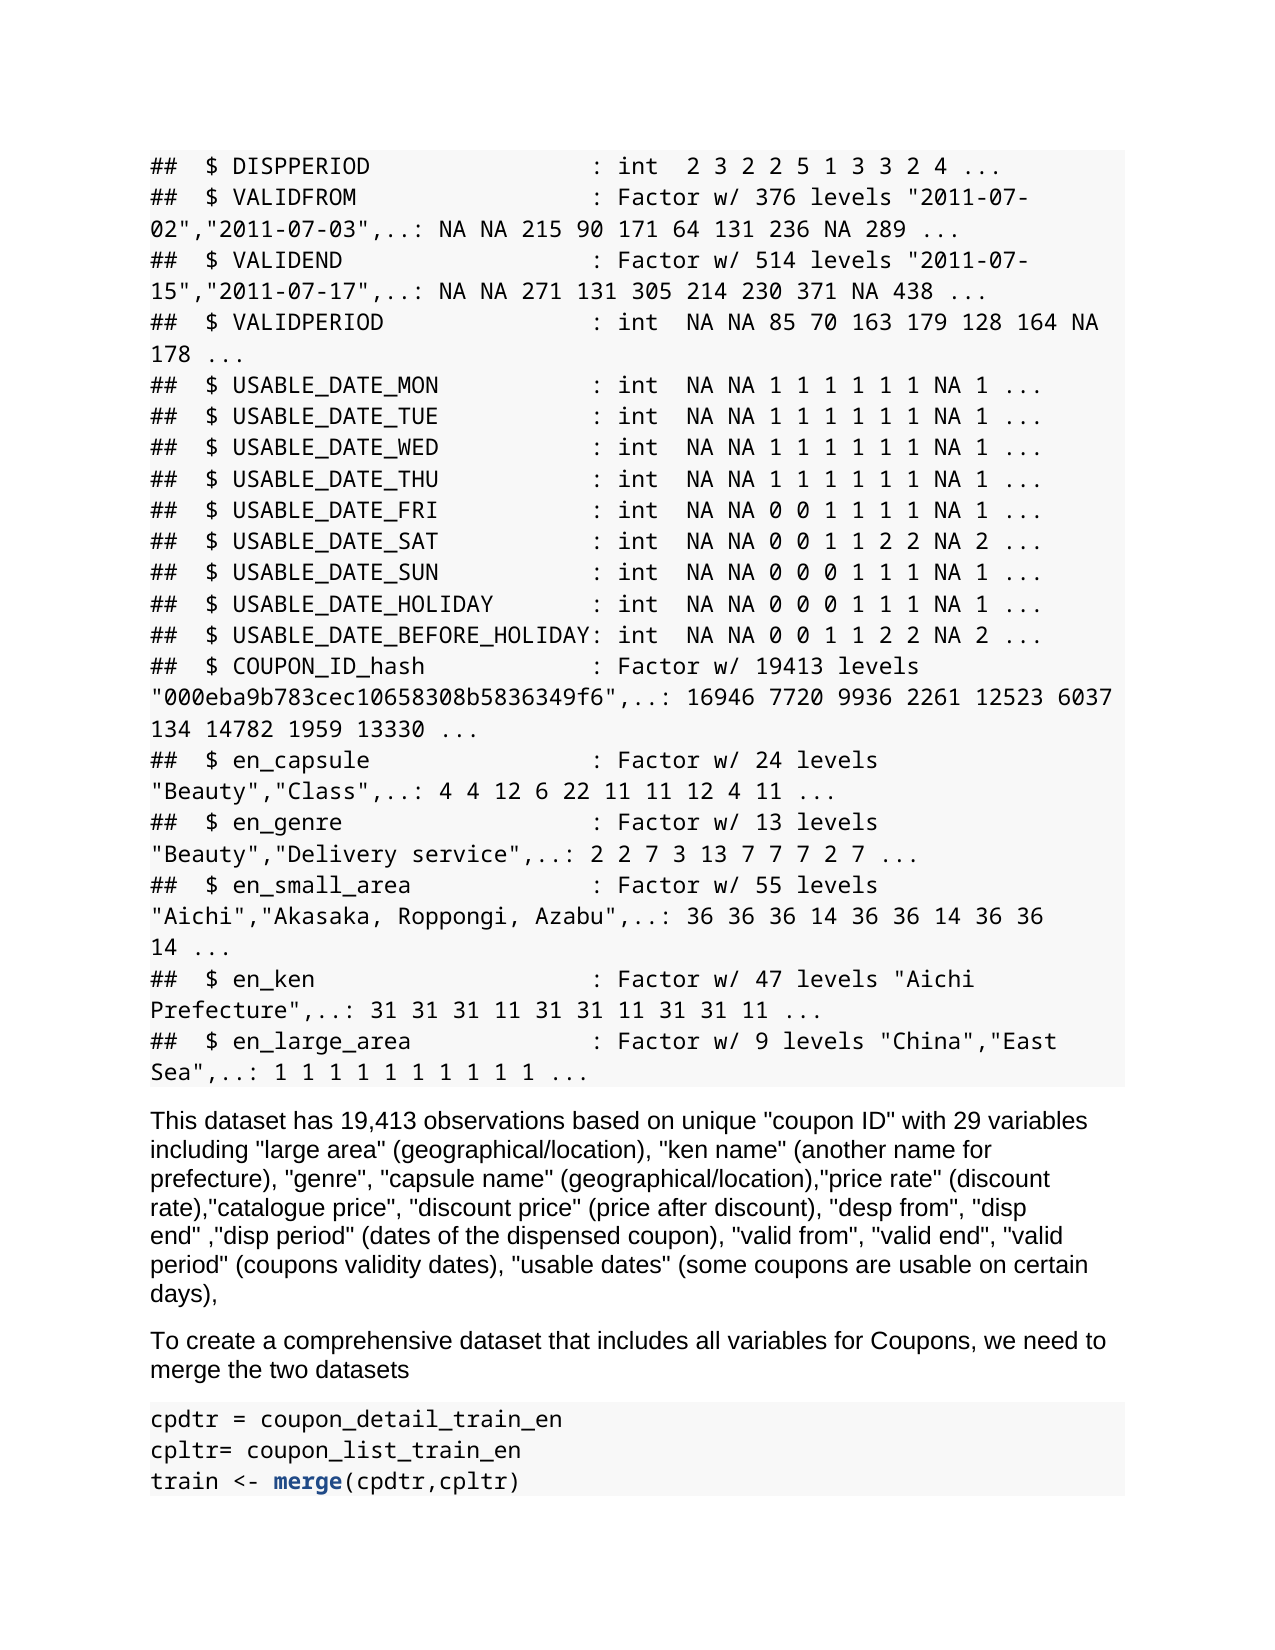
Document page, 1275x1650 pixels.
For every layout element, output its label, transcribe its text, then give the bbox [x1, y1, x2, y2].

text This dataset has 19,413 observations based on unique "coupon ID" with 29 variables including "large area" (geographical/location), "ken name" (another name for prefecture), "genre", "capsule name" (geographical/location),"price rate" (discount rate),"catalogue price", "discount price" (price after discount), "desp from", "disp end" ,"disp period" (dates of the dispensed coupon), "valid from", "valid end", "valid period" (coupons validity dates), "usable dates" (some coupons are usable on certain days), [150, 1106, 1125, 1307]
text cpdtr = coupon_detail_train_en cpltr= coupon_list_train_en train <- merge(cpdtr,cpltr) [150, 1402, 1125, 1496]
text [150, 150, 1125, 1087]
text To create a comprehensive dataset that includes all variables for Coupons, we need to merge the two datasets [150, 1326, 1125, 1384]
